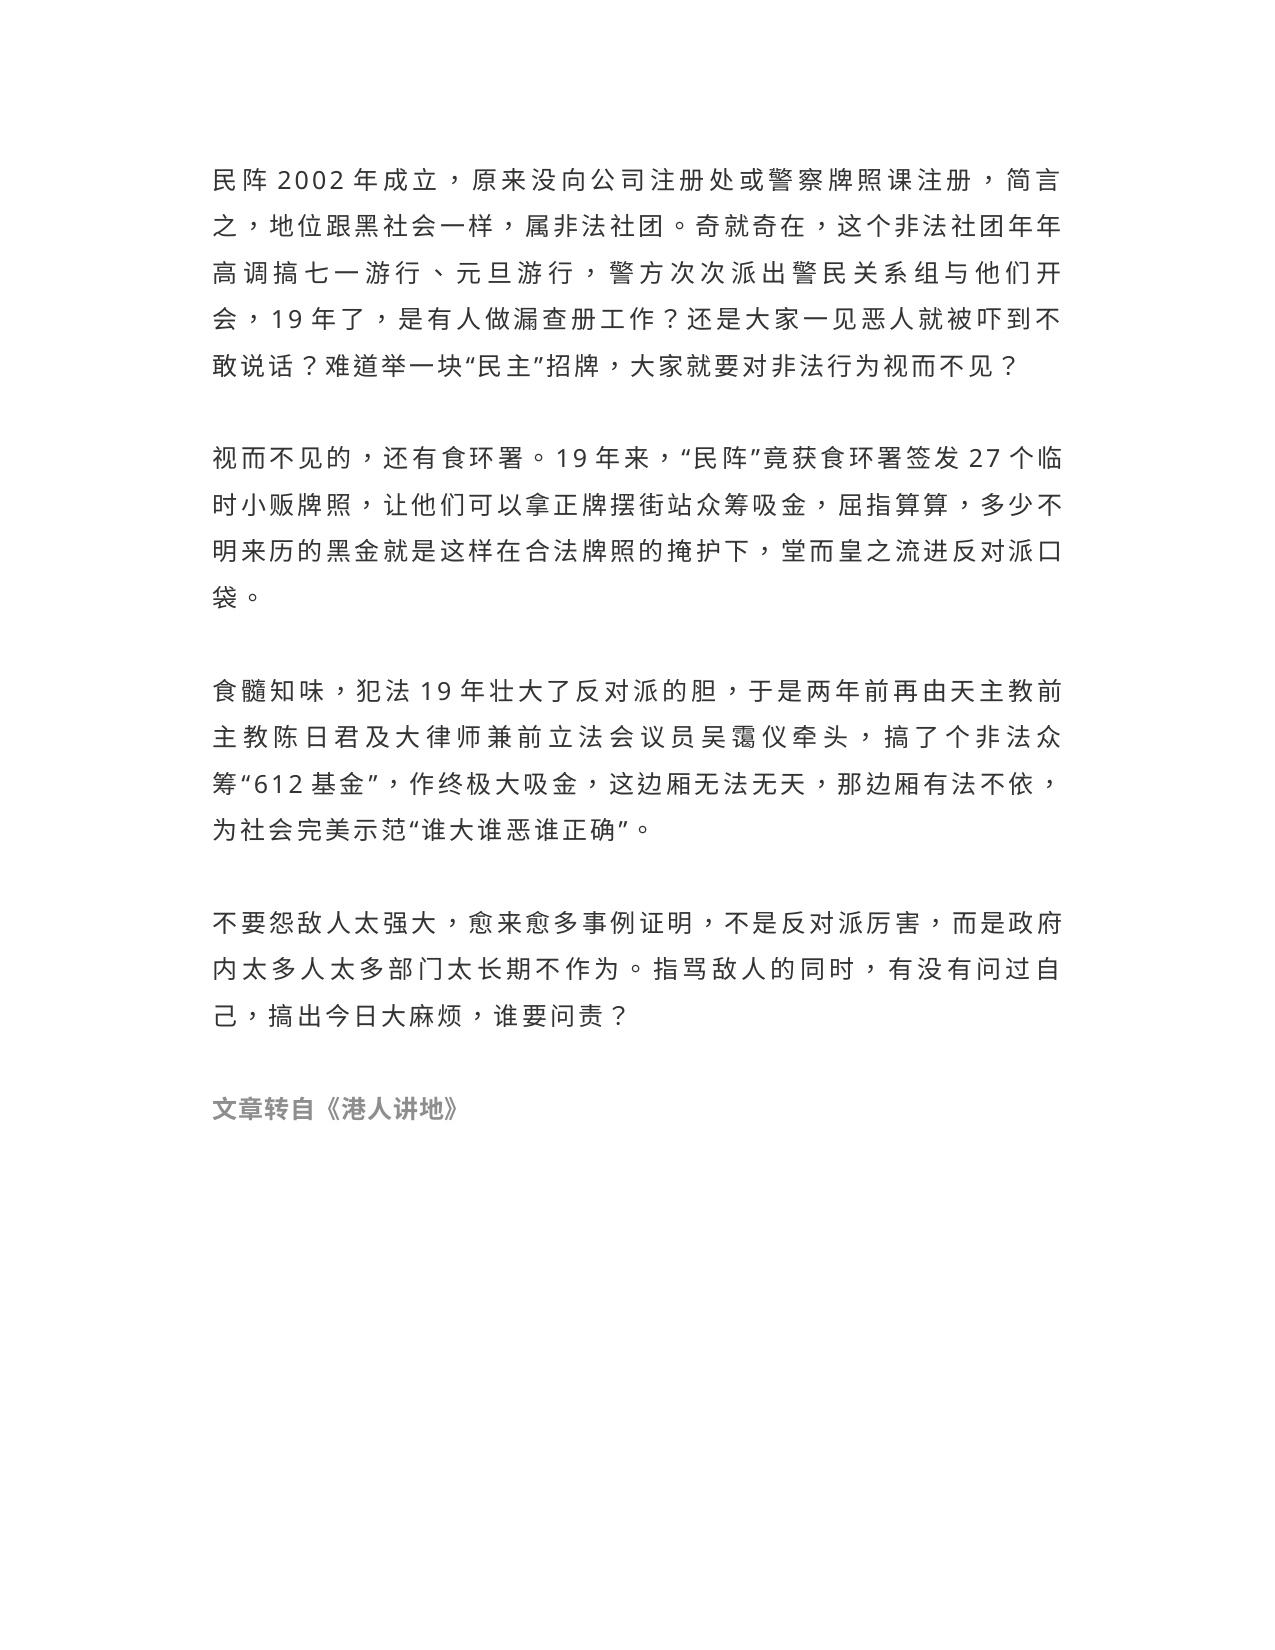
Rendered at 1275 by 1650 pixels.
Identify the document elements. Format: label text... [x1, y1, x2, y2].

text 不要怨敌人太强大，愈来愈多事例证明，不是反对派厉害，而是政府内太多人太多部门太长期不作为。指骂敌人的同时，有没有问过自己，搞出今日大麻烦，谁要问责？ [212, 893, 1062, 1033]
text 文章转自《港人讲地》 [212, 1079, 1062, 1126]
text 民阵2002年成立，原来没向公司注册处或警察牌照课注册，简言之，地位跟黑社会一样，属非法社团。奇就奇在，这个非法社团年年高调搞七一游行、元旦游行，警方次次派出警民关系组与他们开会，19年了，是有人做漏查册工作？还是大家一见恶人就被吓到不敢说话？难道举一块“民主”招牌，大家就要对非法行为视而不见？ [212, 150, 1062, 382]
text 食髓知味，犯法19年壮大了反对派的胆，于是两年前再由天主教前主教陈日君及大律师兼前立法会议员吴霭仪牵头，搞了个非法众筹“612基金”，作终极大吸金，这边厢无法无天，那边厢有法不依，为社会完美示范“谁大谁恶谁正确”。 [212, 661, 1062, 847]
text 视而不见的，还有食环署。19年来，“民阵”竟获食环署签发27个临时小贩牌照，让他们可以拿正牌摆街站众筹吸金，屈指算算，多少不明来历的黑金就是这样在合法牌照的掩护下，堂而皇之流进反对派口袋。 [212, 429, 1062, 614]
